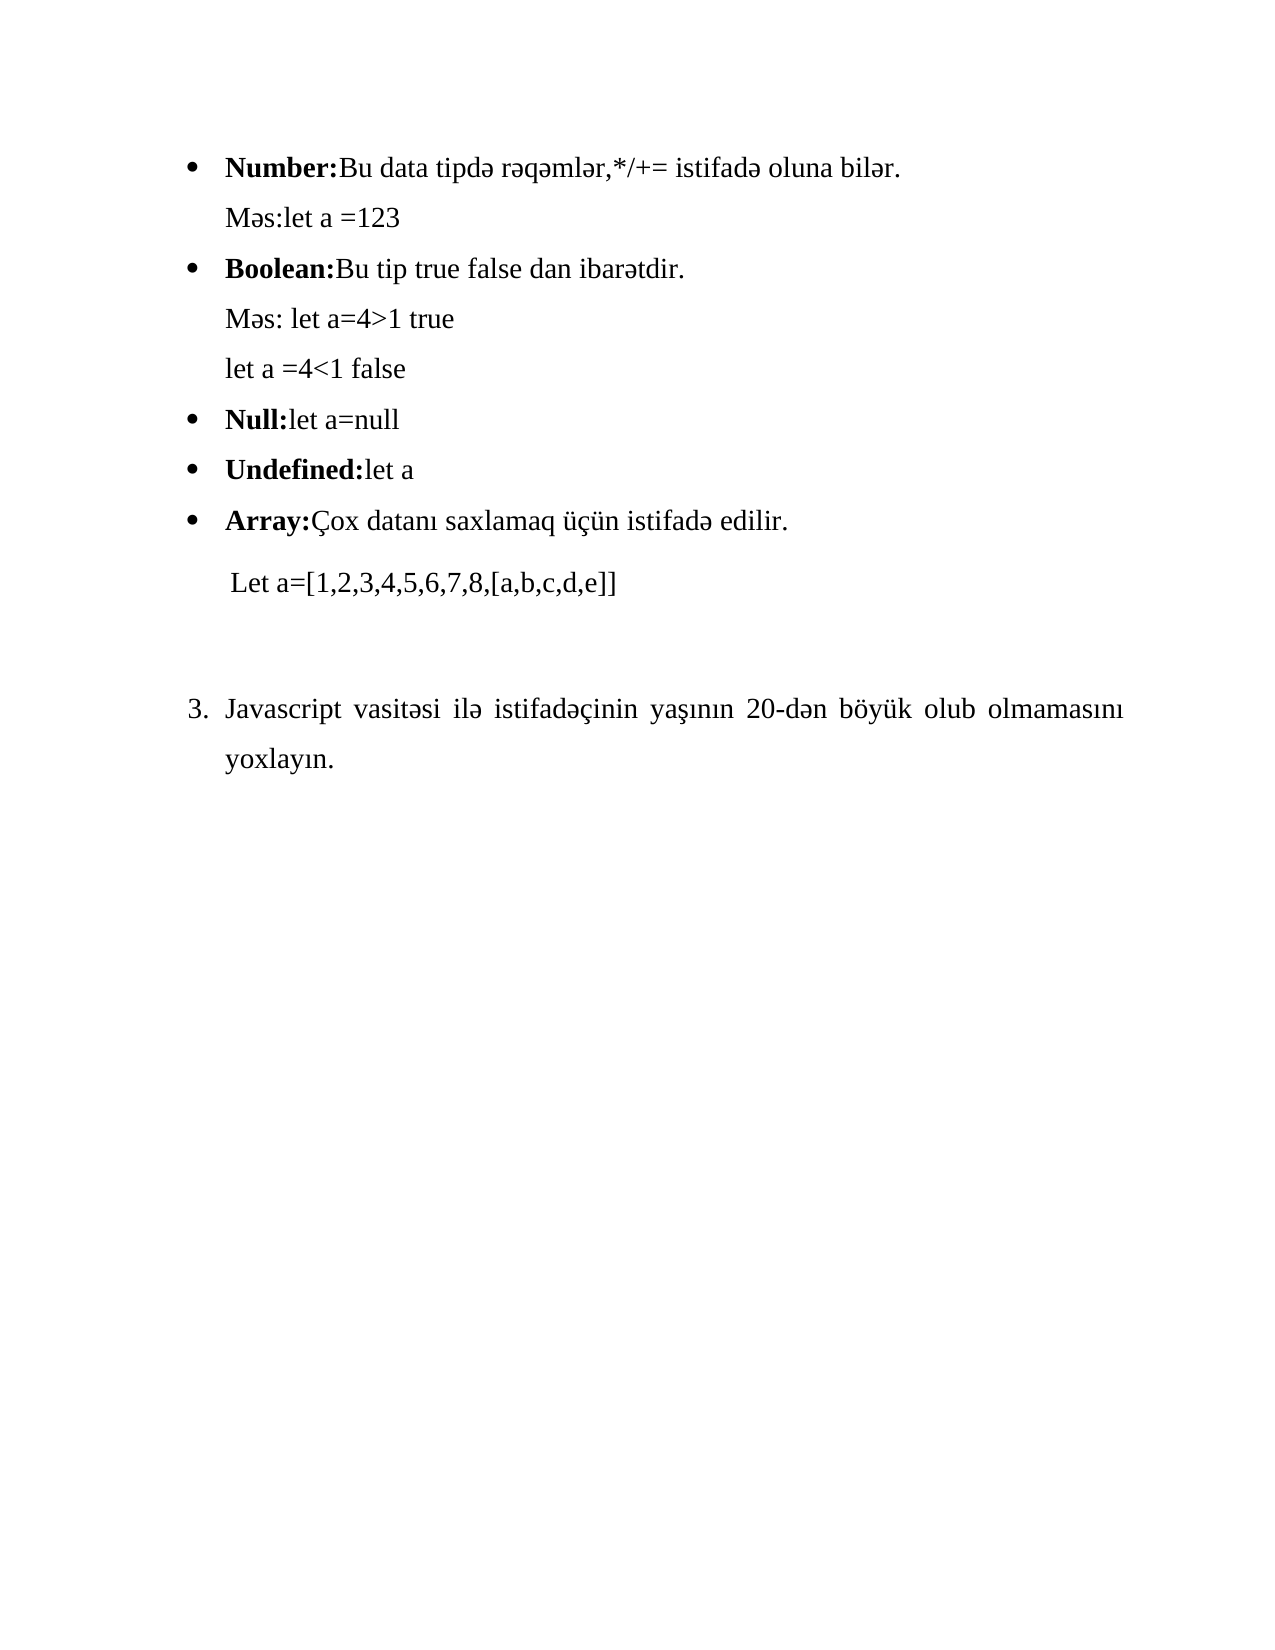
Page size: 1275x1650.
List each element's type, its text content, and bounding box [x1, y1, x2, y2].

list Javascript vasitəsi ilə istifadəçinin yaşının 20-dən böyük olub olmamasını yoxlayın. [187, 691, 1125, 775]
text Let a=[1,2,3,4,5,6,7,8,[a,b,c,d,e]] [150, 566, 1125, 599]
list Məs:let a =123 [225, 200, 1125, 234]
list let a =4<1 false [225, 351, 1125, 385]
list Number:Bu data tipdə rəqəmlər,*/+= istifadə oluna bilər. [187, 150, 1125, 184]
list Null:let a=null [187, 402, 1125, 435]
list Array:Çox datanı saxlamaq üçün istifadə edilir. [187, 503, 1125, 536]
list Boolean:Bu tip true false dan ibarətdir. [187, 251, 1125, 284]
list Məs: let a=4>1 true [225, 301, 1125, 335]
list Undefined:let a [187, 452, 1125, 486]
